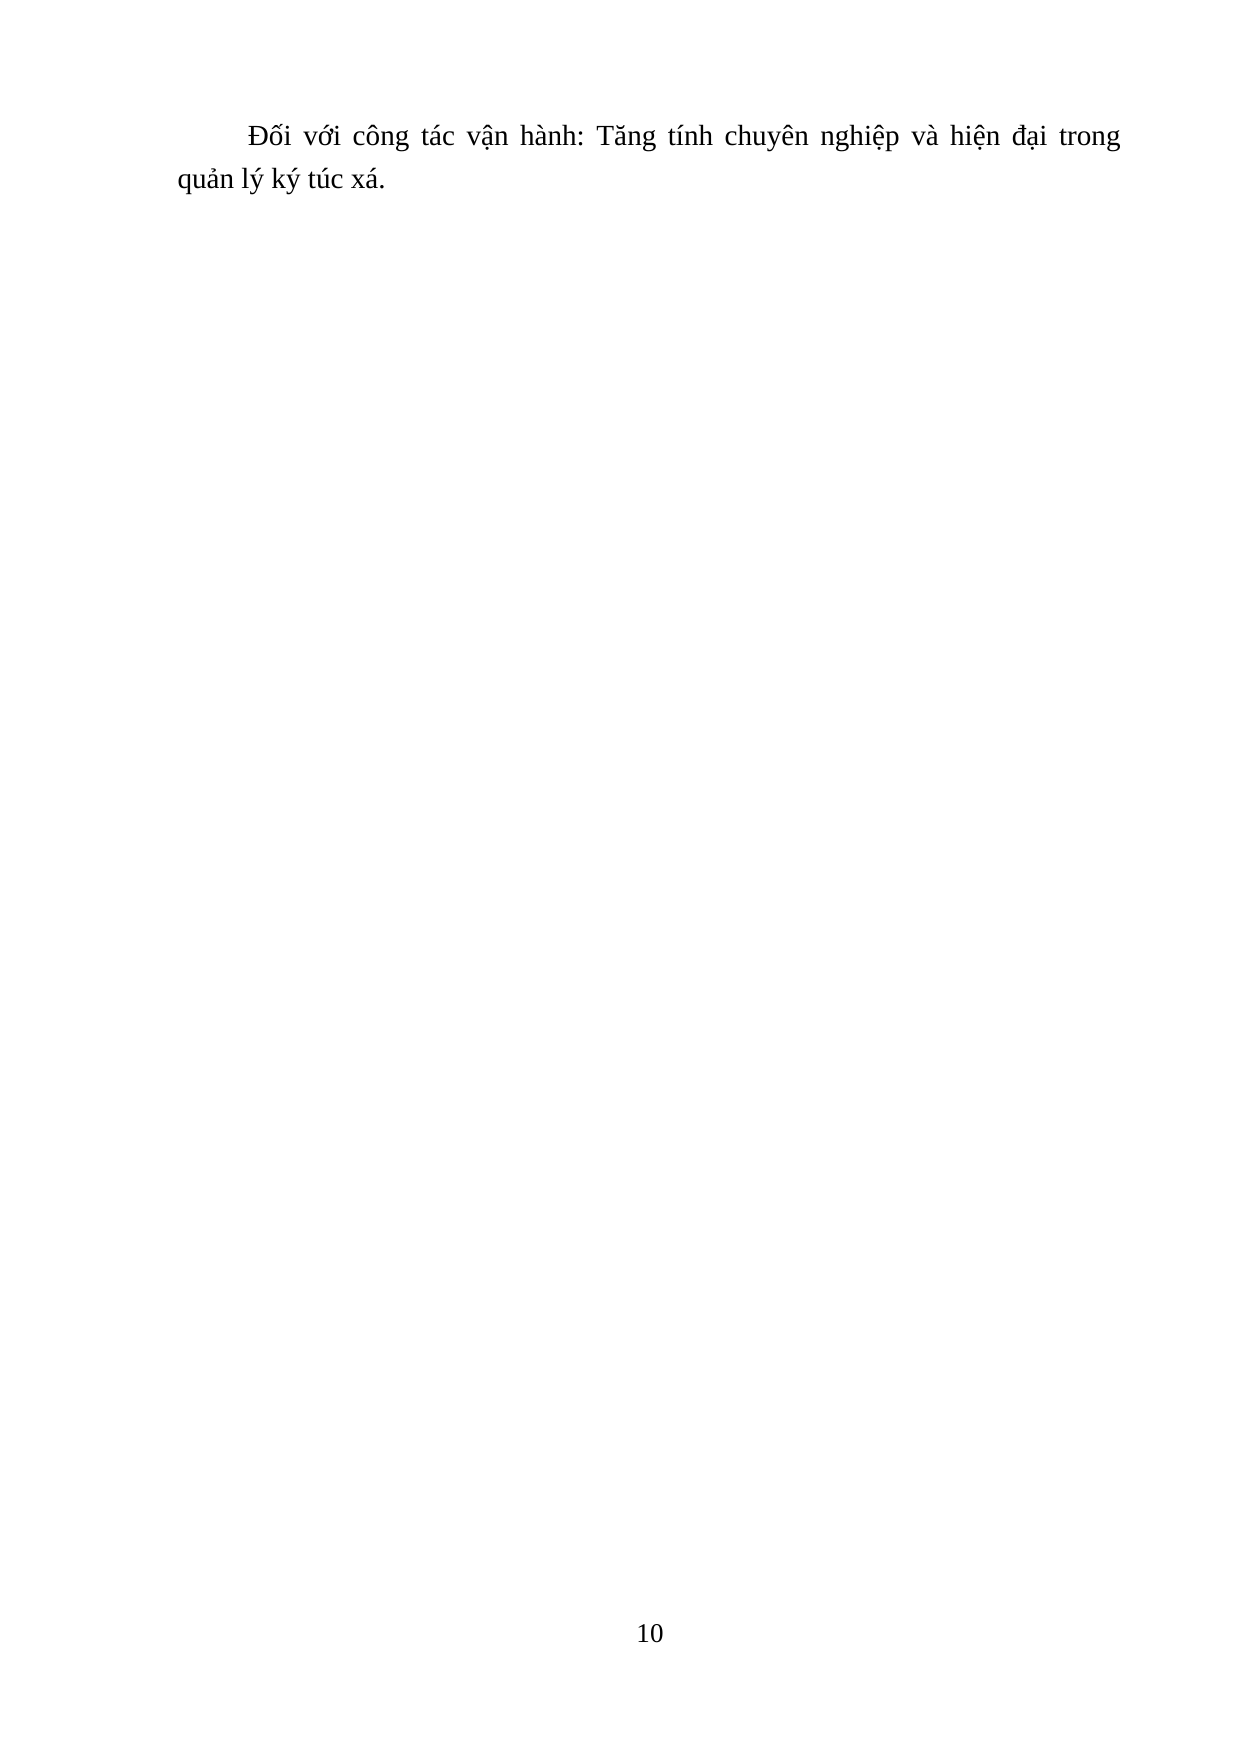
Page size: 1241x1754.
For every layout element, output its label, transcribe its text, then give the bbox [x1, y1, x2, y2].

text Đối với công tác vận hành: Tăng tính chuyên nghiệp và hiện đại trong quản lý ký túc xá. [177, 118, 1122, 195]
